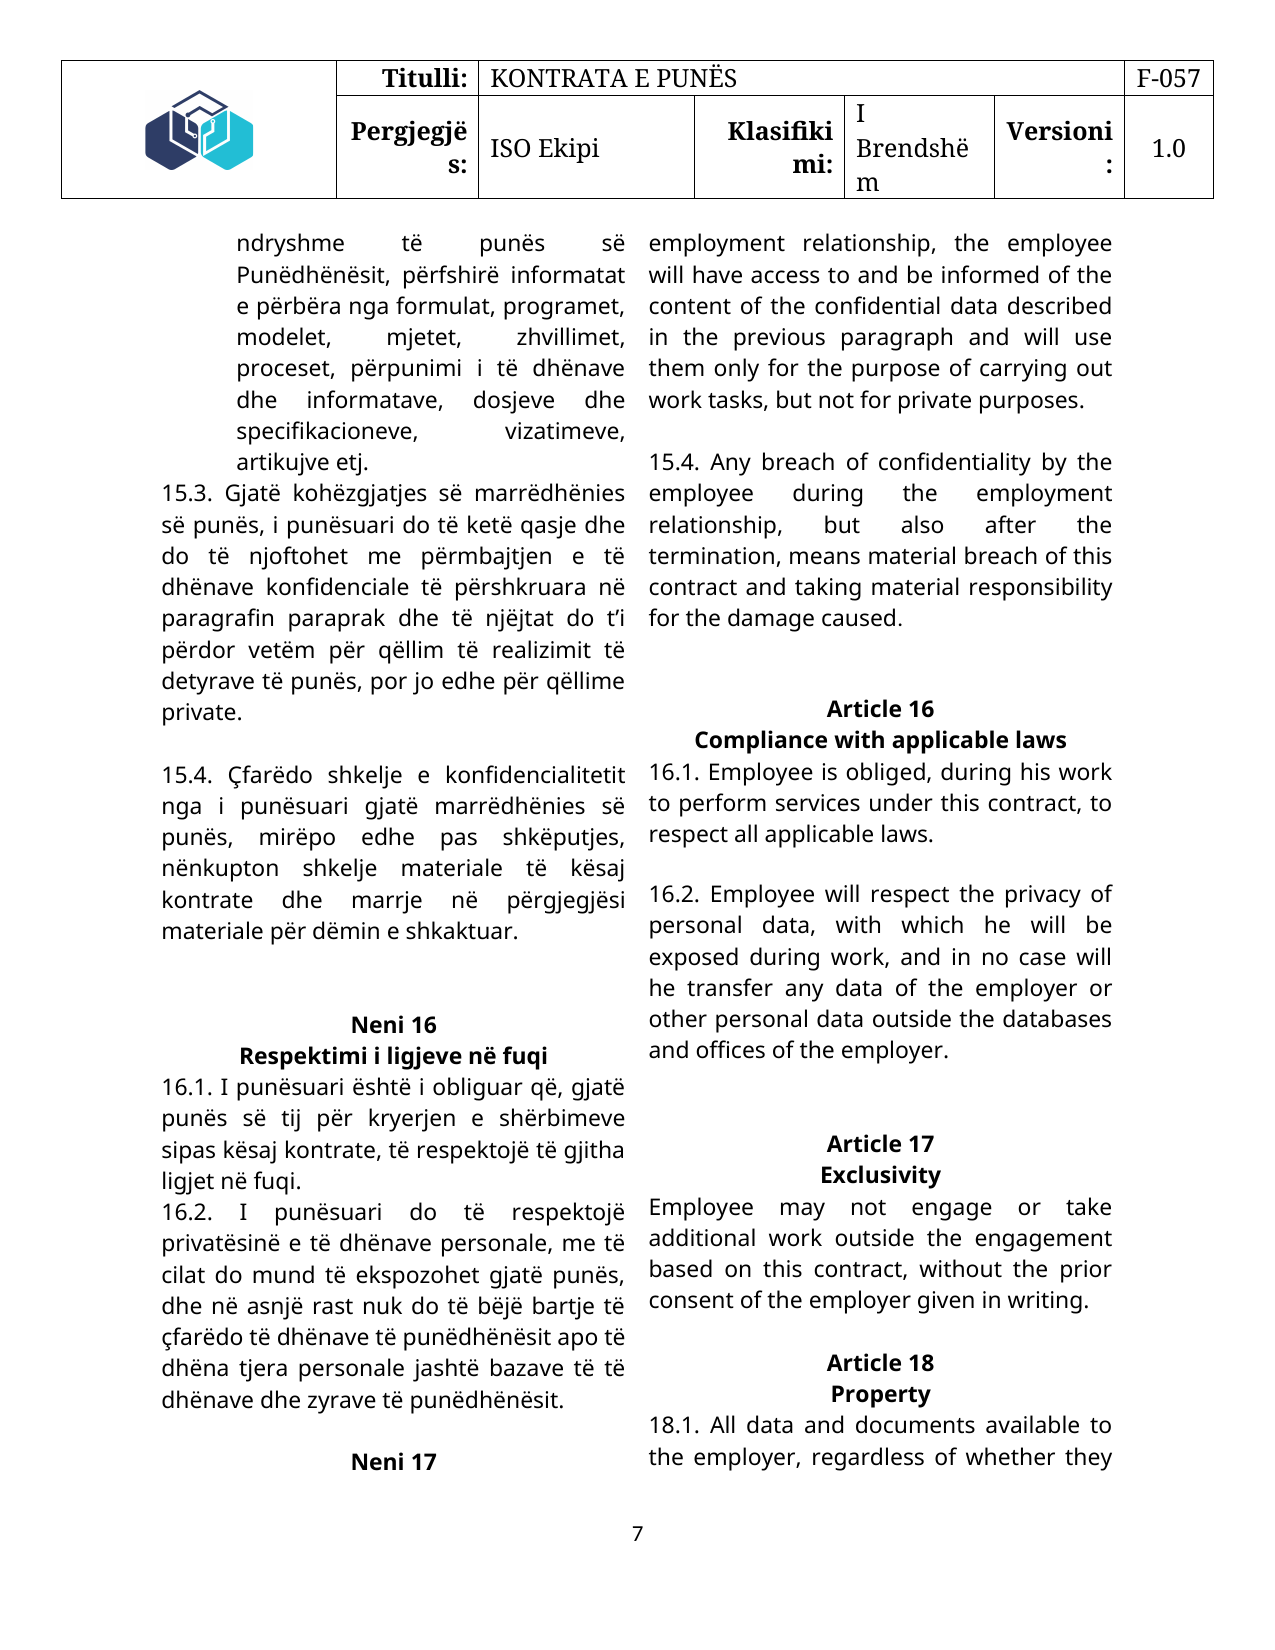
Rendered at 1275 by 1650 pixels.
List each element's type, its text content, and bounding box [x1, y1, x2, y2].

picture [145, 90, 254, 170]
